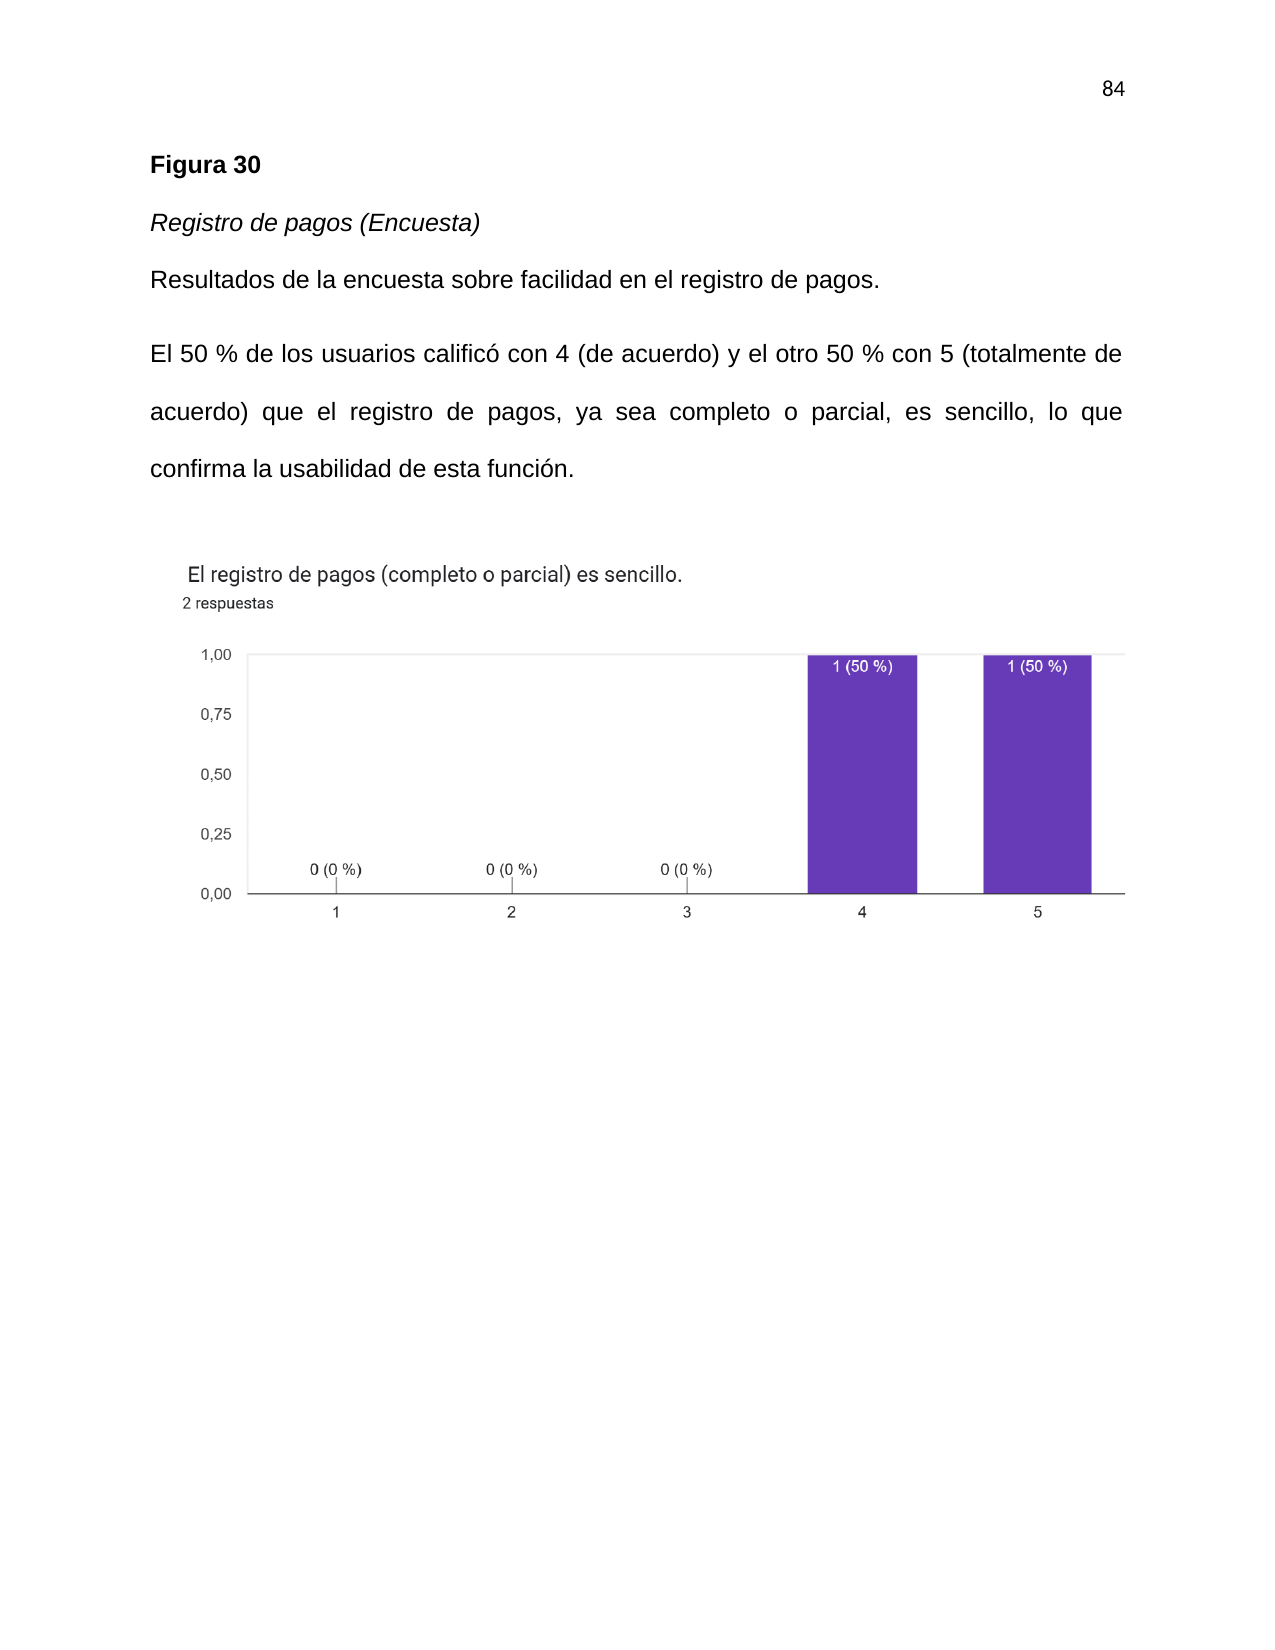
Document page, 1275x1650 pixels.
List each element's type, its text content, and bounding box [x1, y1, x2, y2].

text Registro de pagos (Encuesta) [150, 207, 1125, 236]
text Figura 30 [150, 150, 1125, 179]
picture [150, 528, 1126, 993]
text El 50 % de los usuarios calificó con 4 (de acuerdo) y el otro 50 % con 5 (totalmente de acuerdo) que el registro de pagos, ya sea completo o parcial, es sencillo, lo que confirma la usabilidad de esta función. [150, 339, 1125, 483]
text Resultados de la encuesta sobre facilidad en el registro de pagos. [150, 265, 1125, 294]
